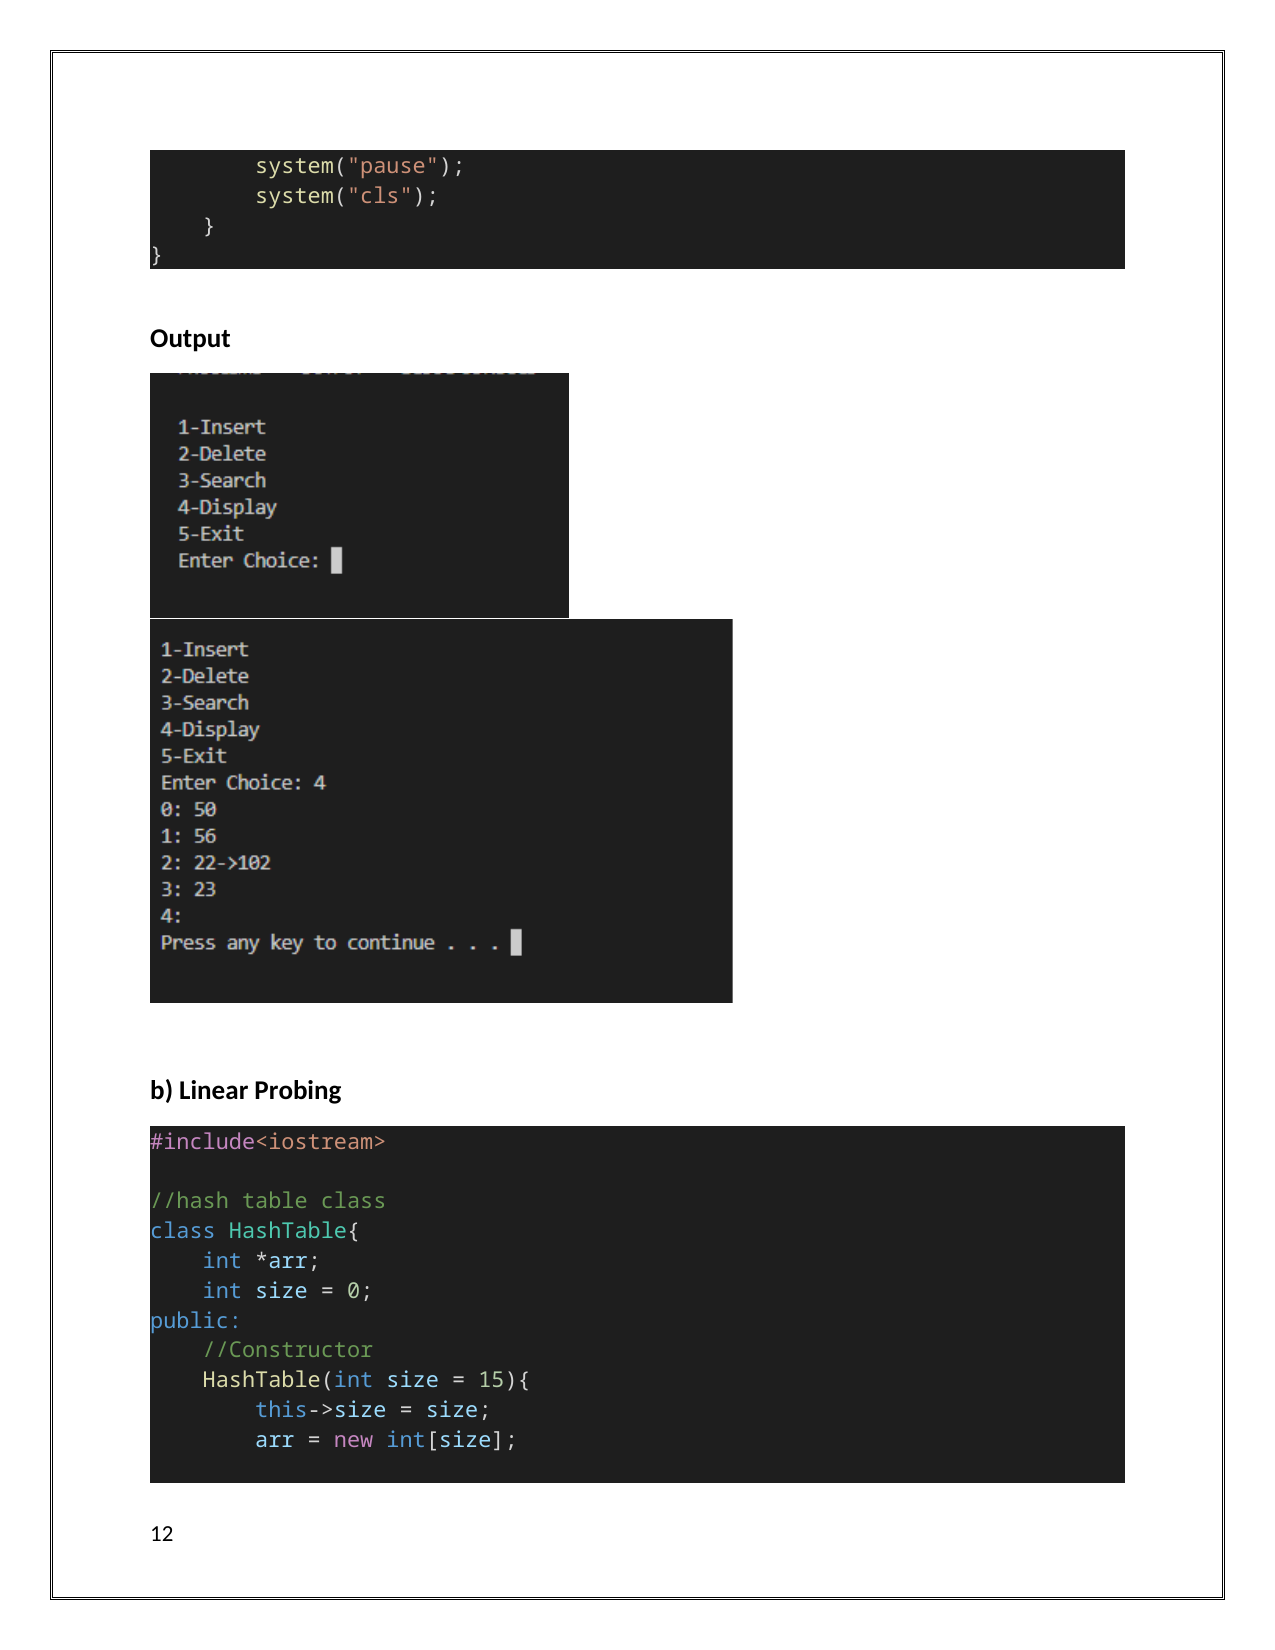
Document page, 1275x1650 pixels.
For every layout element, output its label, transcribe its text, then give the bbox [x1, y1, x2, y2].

text this->size = size; [150, 1394, 1125, 1424]
text //Constructor [150, 1334, 1125, 1364]
text int *arr; [150, 1245, 1125, 1275]
text b) Linear Probing [150, 1073, 1125, 1107]
text } [150, 239, 1125, 269]
text Output [150, 321, 1125, 354]
text int size = 0; [150, 1275, 1125, 1304]
text } [150, 209, 1125, 239]
picture [150, 373, 569, 618]
text system("cls"); [150, 180, 1125, 209]
picture [150, 619, 733, 1003]
text HashTable(int size = 15){ [150, 1364, 1125, 1394]
text public: [150, 1304, 1125, 1334]
text class HashTable{ [150, 1215, 1125, 1245]
text //hash table class [150, 1185, 1125, 1215]
text system("pause"); [150, 150, 1125, 180]
text arr = new int[size]; [150, 1424, 1125, 1453]
text #include<iostream> [150, 1126, 1125, 1156]
